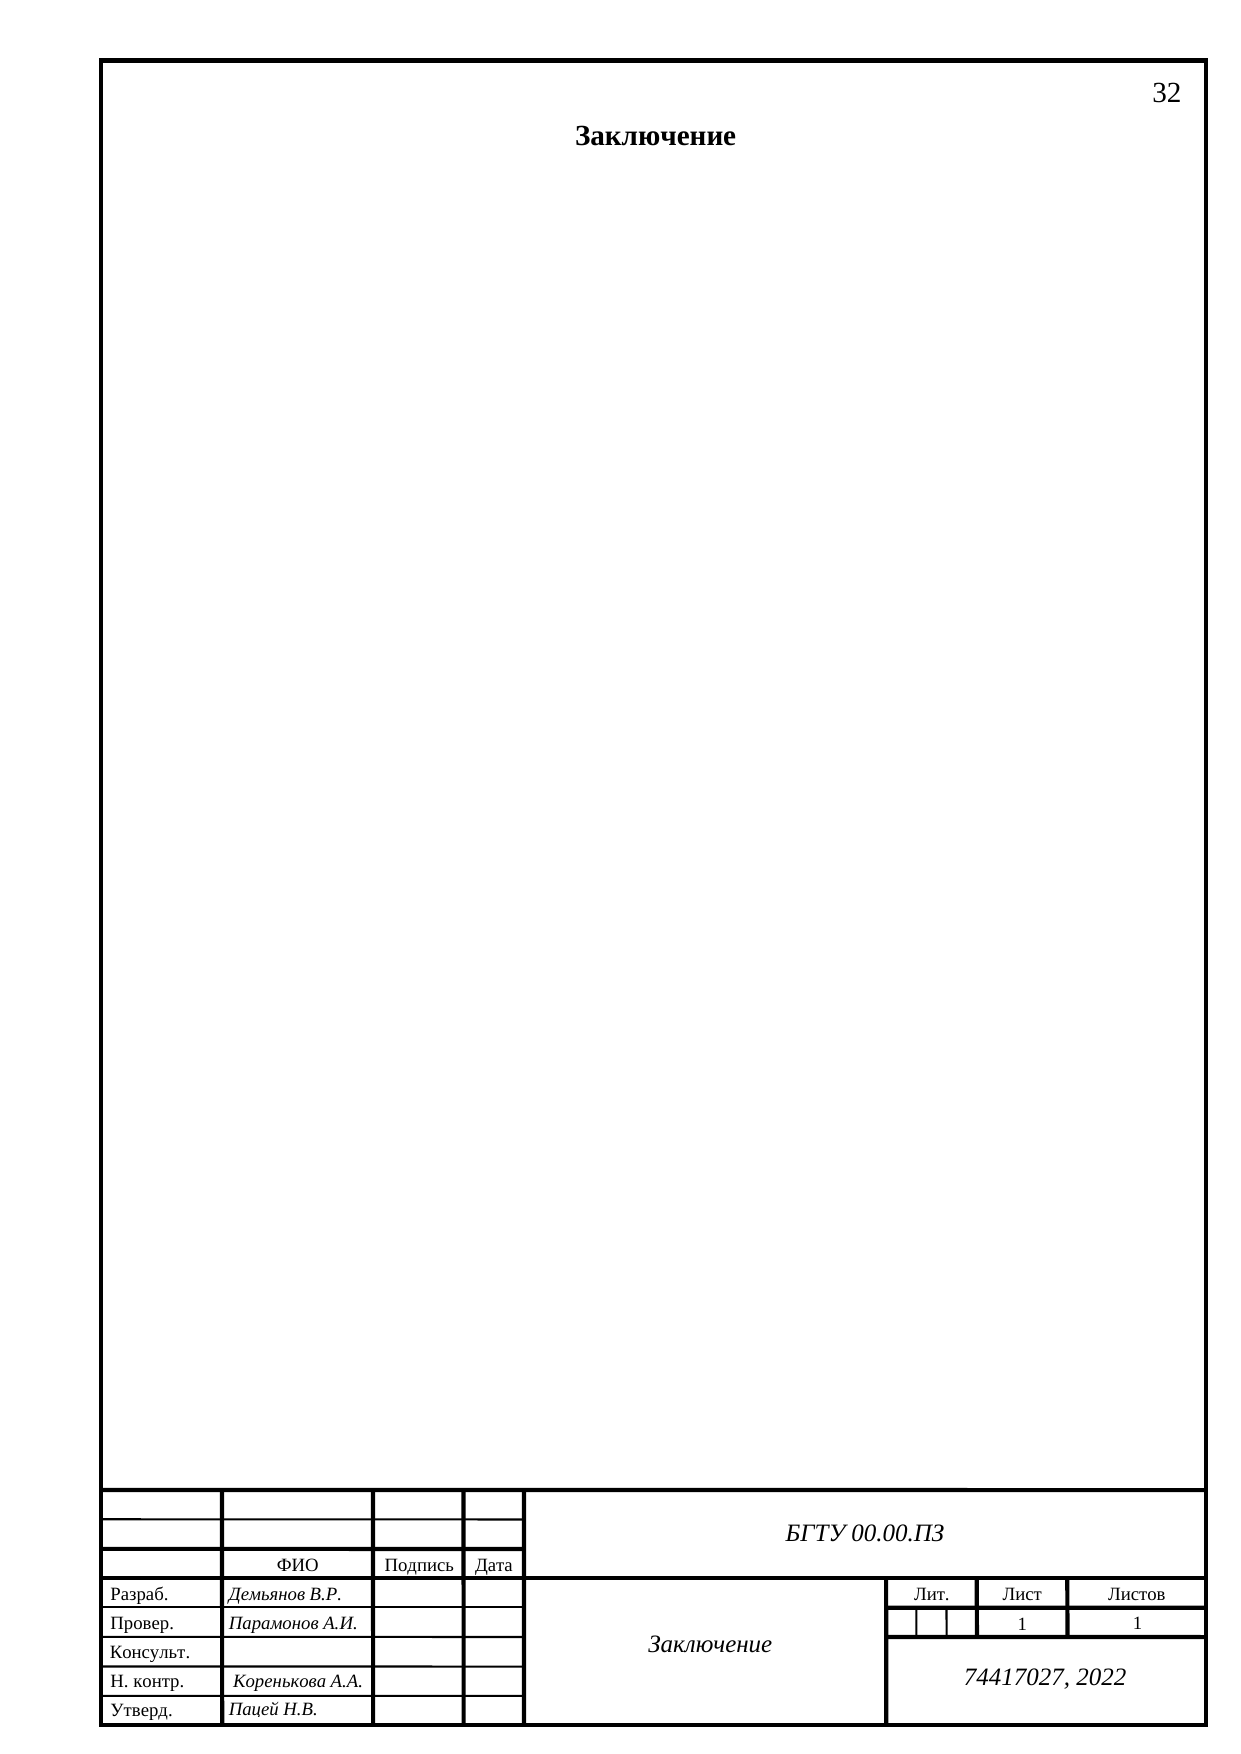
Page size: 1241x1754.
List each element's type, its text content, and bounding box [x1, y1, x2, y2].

text Заключение [130, 118, 1181, 152]
